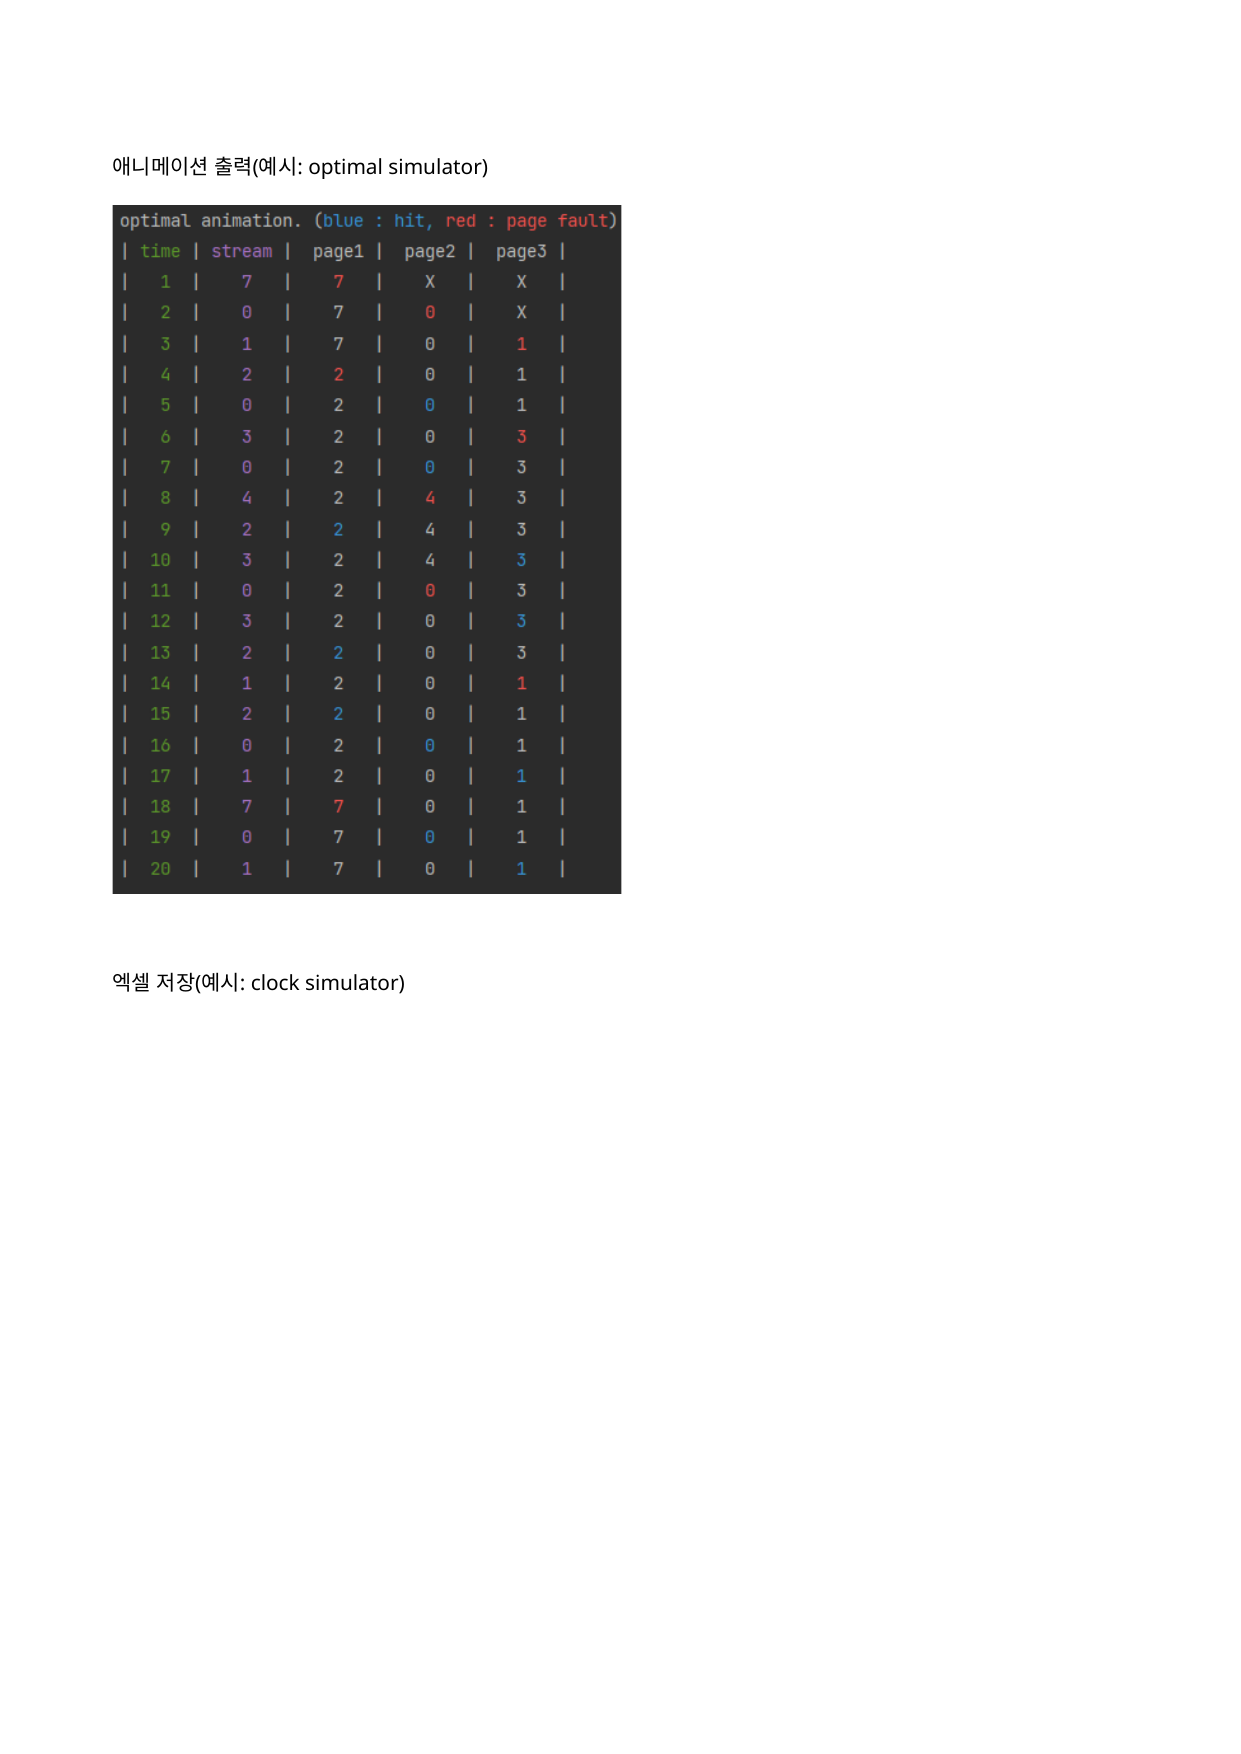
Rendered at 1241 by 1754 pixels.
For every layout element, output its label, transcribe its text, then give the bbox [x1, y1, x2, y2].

text 엑셀 저장(예시: clock simulator) [112, 966, 1128, 997]
picture [112, 205, 622, 894]
text 애니메이션 출력(예시: optimal simulator) [112, 150, 1128, 180]
